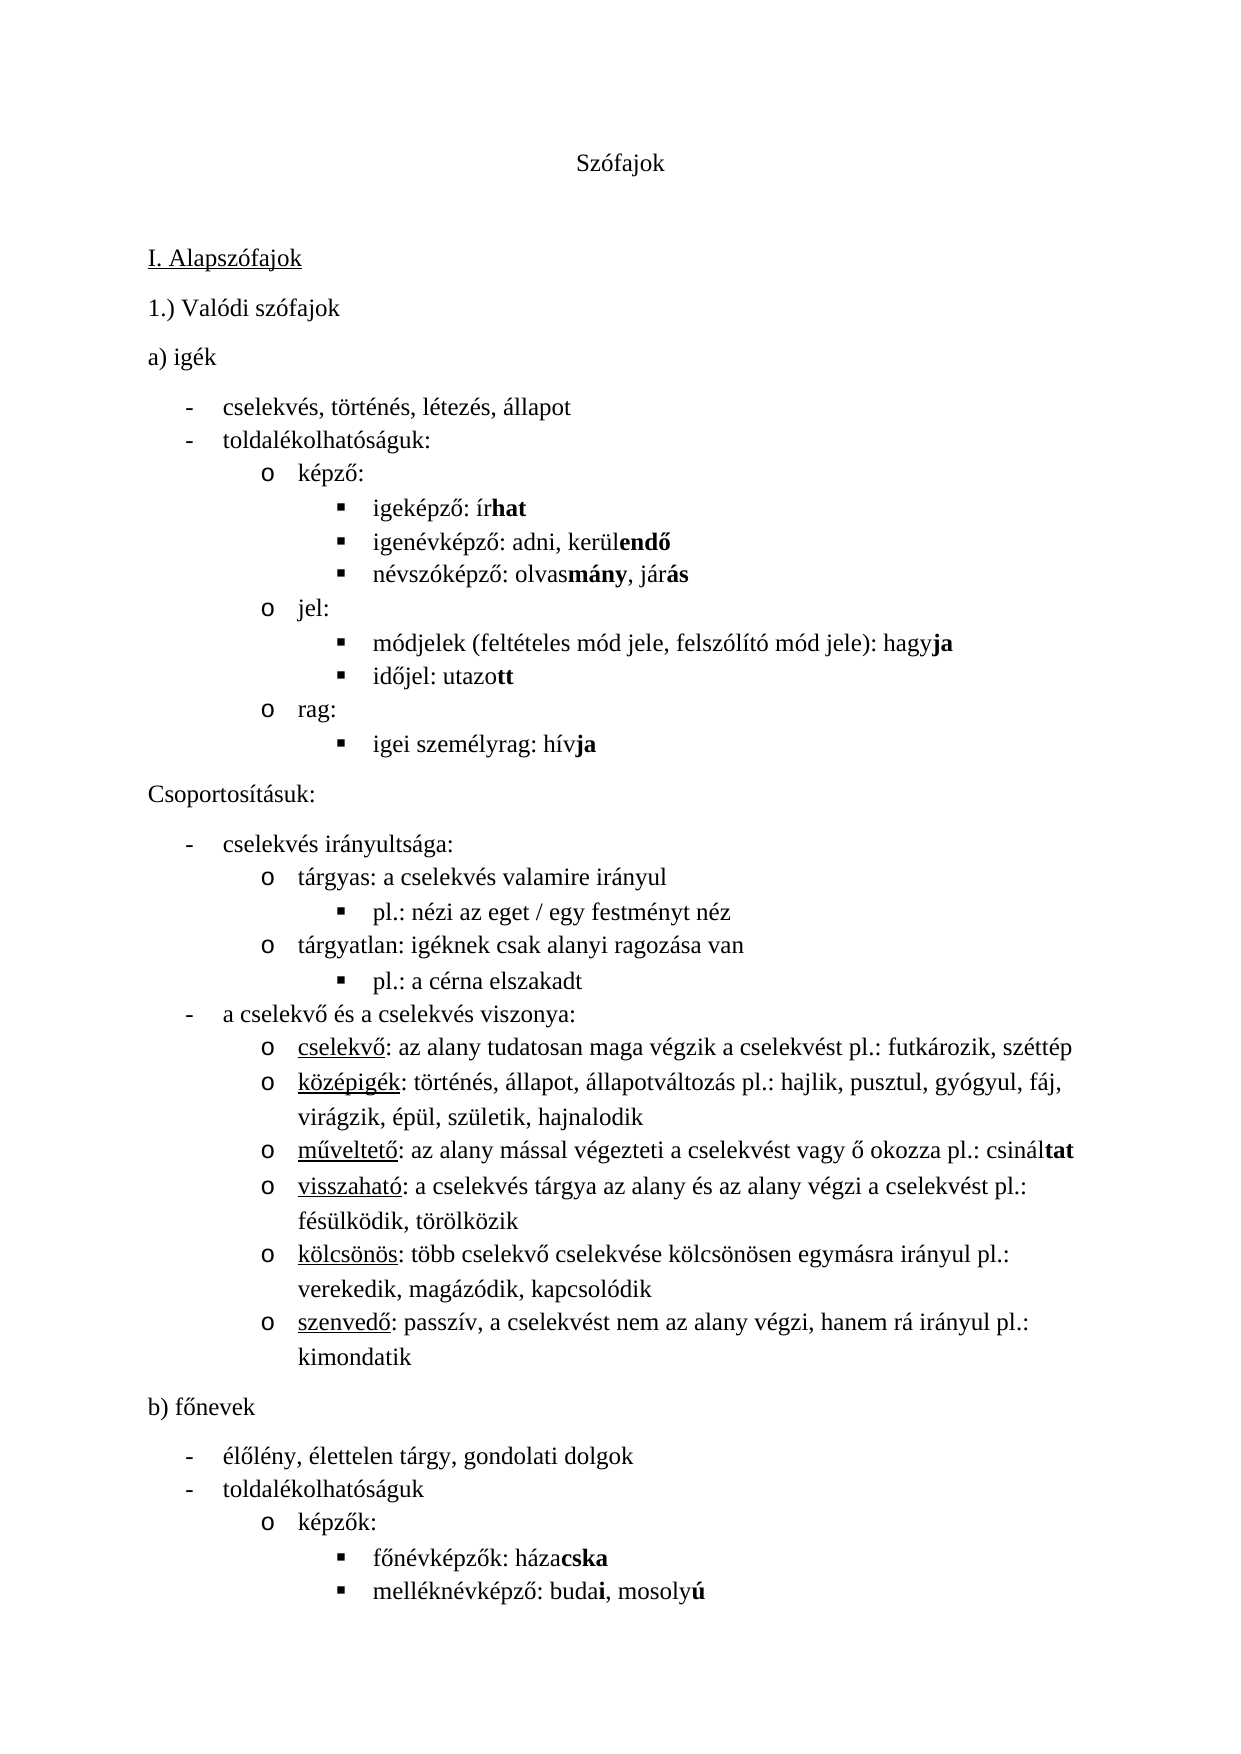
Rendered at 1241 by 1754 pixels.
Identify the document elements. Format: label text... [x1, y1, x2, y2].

list tárgyas: a cselekvés valamire irányul [260, 862, 1093, 893]
list cselekvés irányultsága: [185, 829, 1093, 858]
list visszaható: a cselekvés tárgya az alany és az alany végzi a cselekvést pl.: fésülködik, törölközik [260, 1171, 1093, 1234]
list középigék: történés, állapot, állapotváltozás pl.: hajlik, pusztul, gyógyul, fáj, virágzik, épül, születik, hajnalodik [260, 1067, 1093, 1131]
list képzők: [260, 1507, 1093, 1538]
list toldalékolhatóságuk [185, 1474, 1093, 1503]
text Csoportosításuk: [148, 779, 1093, 808]
list igei személyrag: hívja [335, 729, 1093, 758]
list élőlény, élettelen tárgy, gondolati dolgok [185, 1441, 1093, 1470]
text a) igék [148, 342, 1093, 371]
list pl.: nézi az eget / egy festményt néz [335, 897, 1093, 926]
text 1.) Valódi szófajok [148, 293, 1093, 321]
list szenvedő: passzív, a cselekvést nem az alany végzi, hanem rá irányul pl.: kimondatik [260, 1307, 1093, 1371]
list a cselekvő és a cselekvés viszonya: [185, 999, 1093, 1027]
text I. Alapszófajok [148, 243, 1093, 272]
list időjel: utazott [335, 661, 1093, 690]
list kölcsönös: több cselekvő cselekvése kölcsönösen egymásra irányul pl.: verekedik, magázódik, kapcsolódik [260, 1239, 1093, 1303]
list igenévképző: adni, kerülendő [335, 527, 1093, 555]
list pl.: a cérna elszakadt [335, 966, 1093, 994]
list műveltető: az alany mással végezteti a cselekvést vagy ő okozza pl.: csináltat [260, 1135, 1093, 1166]
list toldalékolhatóságuk: [185, 425, 1093, 454]
list jel: [260, 593, 1093, 623]
list igeképző: írhat [335, 493, 1093, 522]
list cselekvés, történés, létezés, állapot [185, 392, 1093, 421]
list cselekvő: az alany tudatosan maga végzik a cselekvést pl.: futkározik, széttép [260, 1032, 1093, 1063]
list főnévképzők: házacska [335, 1543, 1093, 1572]
list tárgyatlan: igéknek csak alanyi ragozása van [260, 930, 1093, 961]
text b) főnevek [148, 1392, 1093, 1421]
list rag: [260, 694, 1093, 725]
list módjelek (feltételes mód jele, felszólító mód jele): hagyja [335, 628, 1093, 657]
list képző: [260, 458, 1093, 489]
text Szófajok [148, 148, 1093, 176]
list melléknévképző: budai, mosolyú [335, 1576, 1093, 1605]
list névszóképző: olvasmány, járás [335, 559, 1093, 588]
